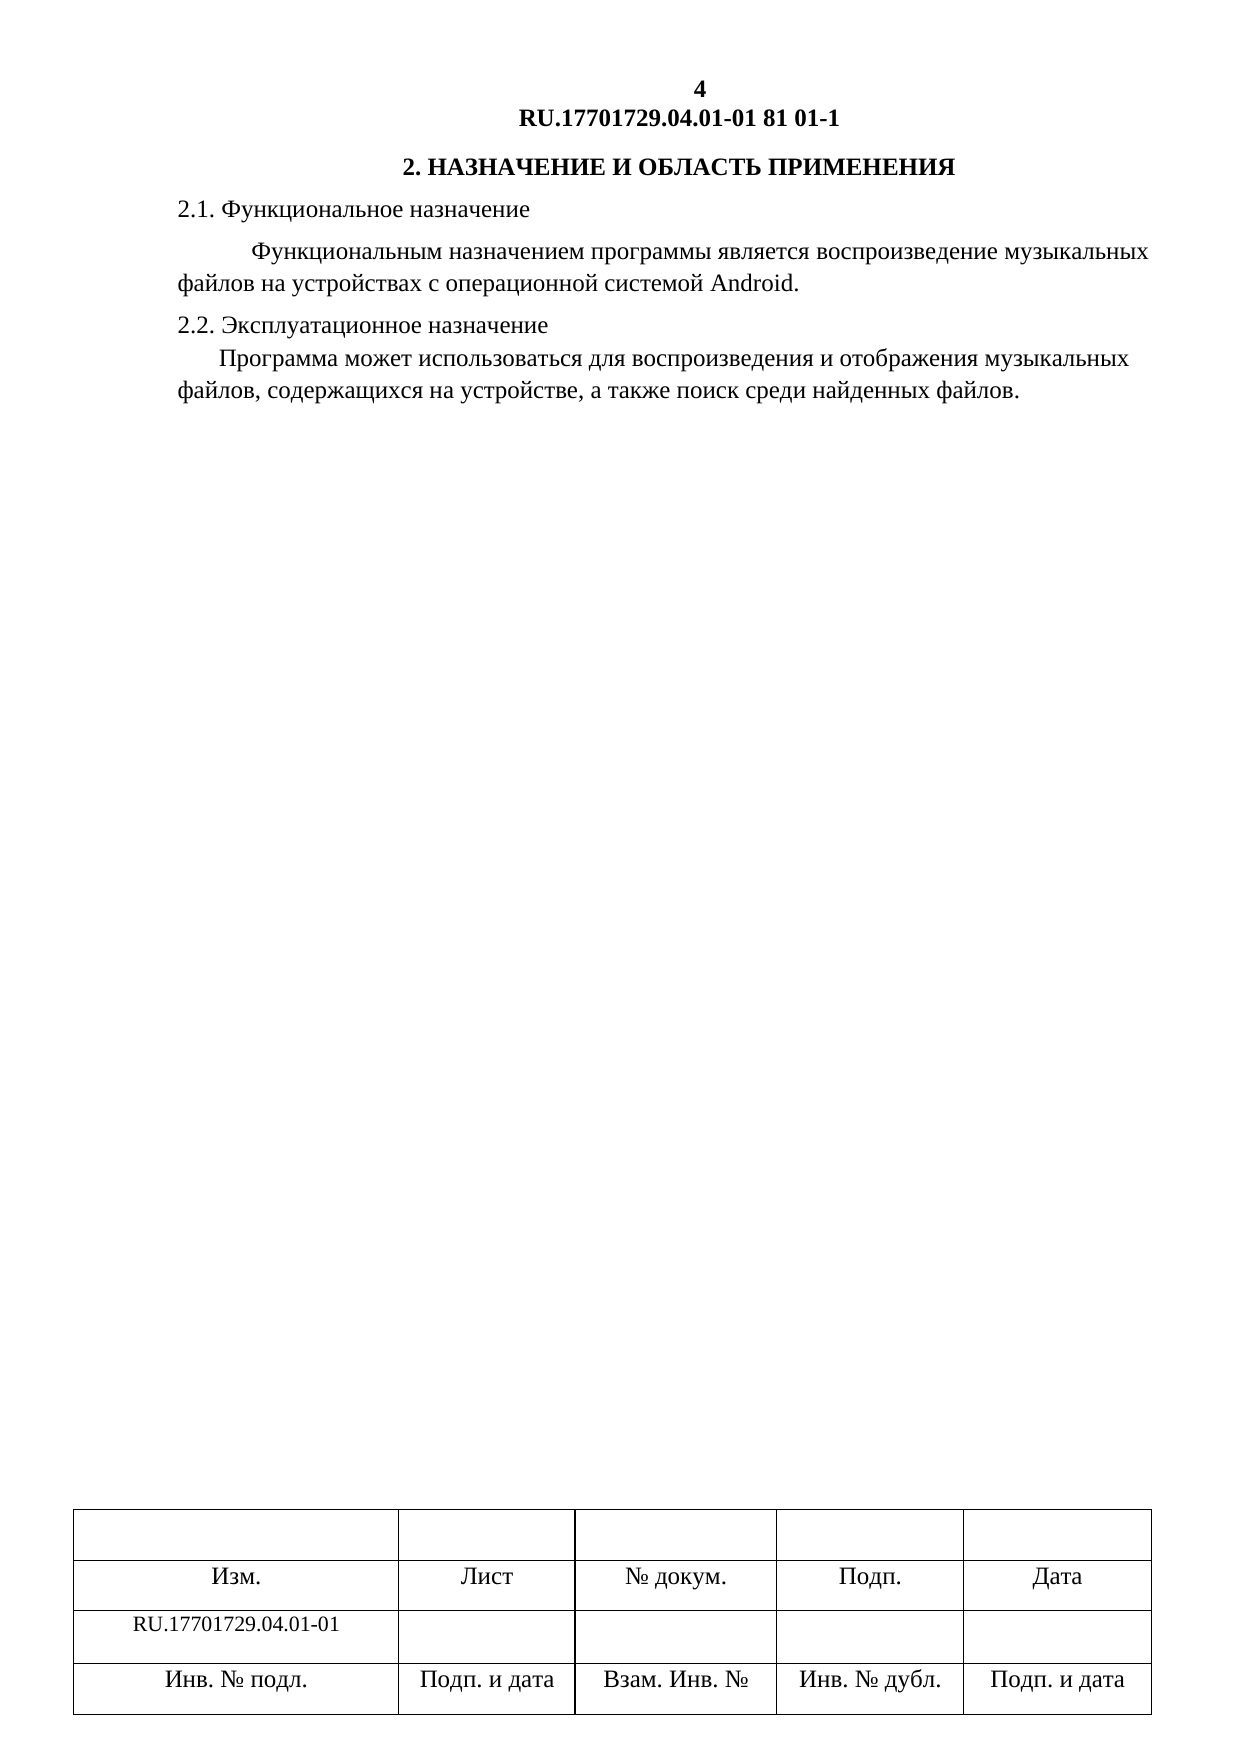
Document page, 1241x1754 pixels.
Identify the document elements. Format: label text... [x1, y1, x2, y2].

text Программа может использоваться для воспроизведения и отображения музыкальных файлов, содержащихся на устройстве, а также поиск среди найденных файлов. [177, 343, 1181, 404]
subtitle Функциональным назначением программы является воспроизведение музыкальных файлов на устройствах с операционной системой Android. [177, 236, 1181, 296]
subtitle 2.2. Эксплуатационное назначение [177, 310, 1181, 338]
subtitle 2.1. Функциональное назначение [177, 194, 1181, 223]
subtitle 2. НАЗНАЧЕНИЕ И ОБЛАСТЬ ПРИМЕНЕНИЯ [177, 152, 1181, 181]
